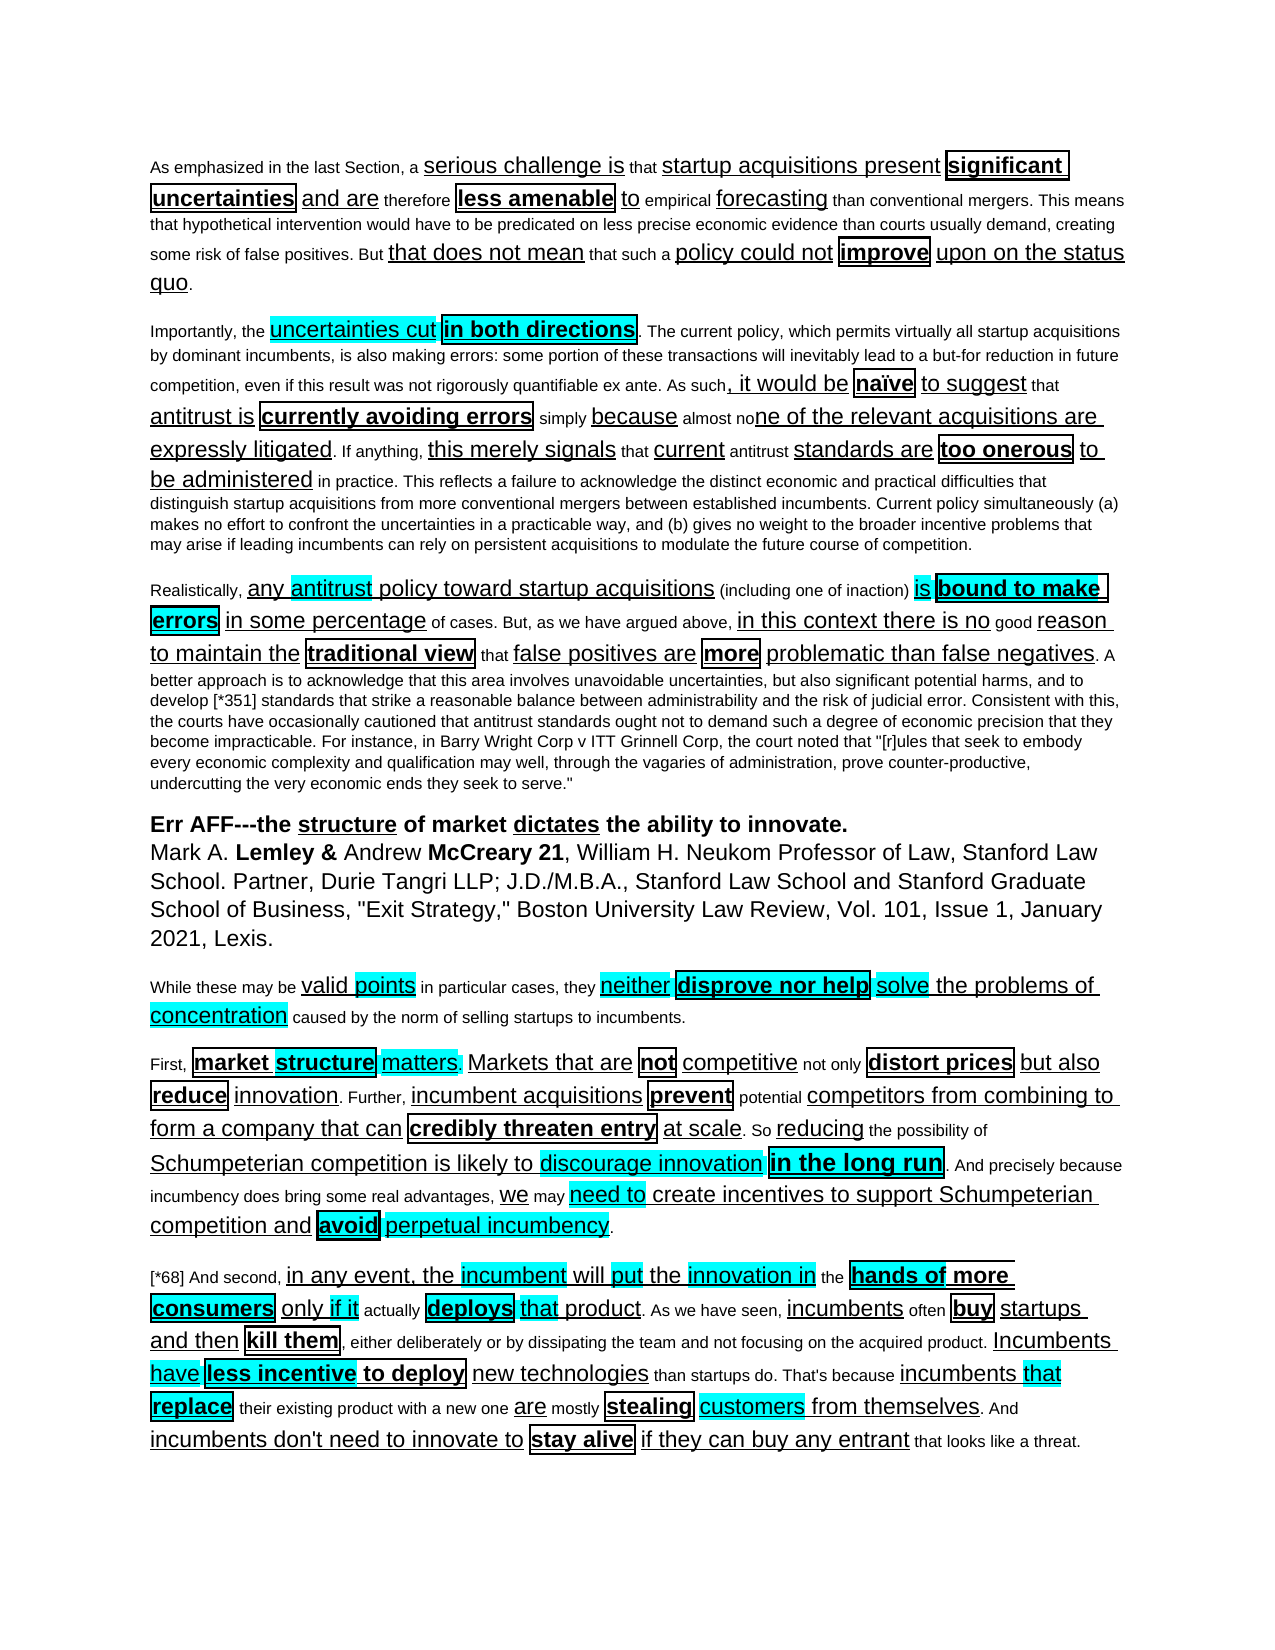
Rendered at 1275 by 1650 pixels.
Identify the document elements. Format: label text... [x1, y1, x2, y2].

text [*68] And second, in any event, the incumbent will put the innovation in the hands of more consumers only if it actually deploys that product. As we have seen, incumbents often buy startups and then kill them, either deliberately or by dissipating the team and not focusing on the acquired product. Incumbents have less incentive to deploy new technologies than startups do. That's because incumbents that replace their existing product with a new one are mostly stealing customers from themselves. And incumbents don't need to innovate to stay alive if they can buy any entrant that looks like a threat. [150, 1259, 1125, 1455]
text Realistically, any antitrust policy toward startup acquisitions (including one of inaction) is bound to make errors in some percentage of cases. But, as we have argued above, in this context there is no good reason to maintain the traditional view that false positives are more problematic than false negatives. A better approach is to acknowledge that this area involves unavoidable uncertainties, but also significant potential harms, and to develop [*351] standards that strike a reasonable balance between administrability and the risk of judicial error. Consistent with this, the courts have occasionally cautioned that antitrust standards ought not to demand such a degree of economic precision that they become impracticable. For instance, in Barry Wright Corp v ITT Grinnell Corp, the court noted that "[r]ules that seek to embody every economic complexity and qualification may well, through the vagaries of administration, prove counter-productive, undercutting the very economic ends they seek to serve." [150, 572, 1125, 793]
subtitle Err AFF---the structure of market dictates the ability to innovate. [150, 811, 1125, 837]
text While these may be valid points in particular cases, they neither disprove nor help solve the problems of concentration caused by the norm of selling startups to incumbents. [150, 969, 1125, 1028]
text As emphasized in the last Section, a serious challenge is that startup acquisitions present significant uncertainties and are therefore less amenable to empirical forecasting than conventional mergers. This means that hypothetical intervention would have to be predicated on less precise economic evidence than courts usually demand, creating some risk of false positives. But that does not mean that such a policy could not improve upon on the status quo. [150, 150, 1125, 295]
text Importantly, the uncertainties cut in both directions. The current policy, which permits virtually all startup acquisitions by dominant incumbents, is also making errors: some portion of these transactions will inevitably lead to a but-for reduction in future competition, even if this result was not rigorously quantifiable ex ante. As such, it would be naïve to suggest that antitrust is currently avoiding errors simply because almost none of the relevant acquisitions are expressly litigated. If anything, this merely signals that current antitrust standards are too onerous to be administered in practice. This reflects a failure to acknowledge the distinct economic and practical difficulties that distinguish startup acquisitions from more conventional mergers between established incumbents. Current policy simultaneously (a) makes no effort to confront the uncertainties in a practicable way, and (b) gives no weight to the broader incentive problems that may arise if leading incumbents can rely on persistent acquisitions to modulate the future course of competition. [150, 314, 1125, 554]
text Mark A. Lemley & Andrew McCreary 21, William H. Neukom Professor of Law, Stanford Law School. Partner, Durie Tangri LLP; J.D./M.B.A., Stanford Law School and Stanford Graduate School of Business, "Exit Strategy," Boston University Law Review, Vol. 101, Issue 1, January 2021, Lexis. [150, 839, 1125, 951]
text First, market structure matters. Markets that are not competitive not only distort prices but also reduce innovation. Further, incumbent acquisitions prevent potential competitors from combining to form a company that can credibly threaten entry at scale. So reducing the possibility of Schumpeterian competition is likely to discourage innovation in the long run. And precisely because incumbency does bring some real advantages, we may need to create incentives to support Schumpeterian competition and avoid perpetual incumbency. [150, 1047, 1125, 1241]
